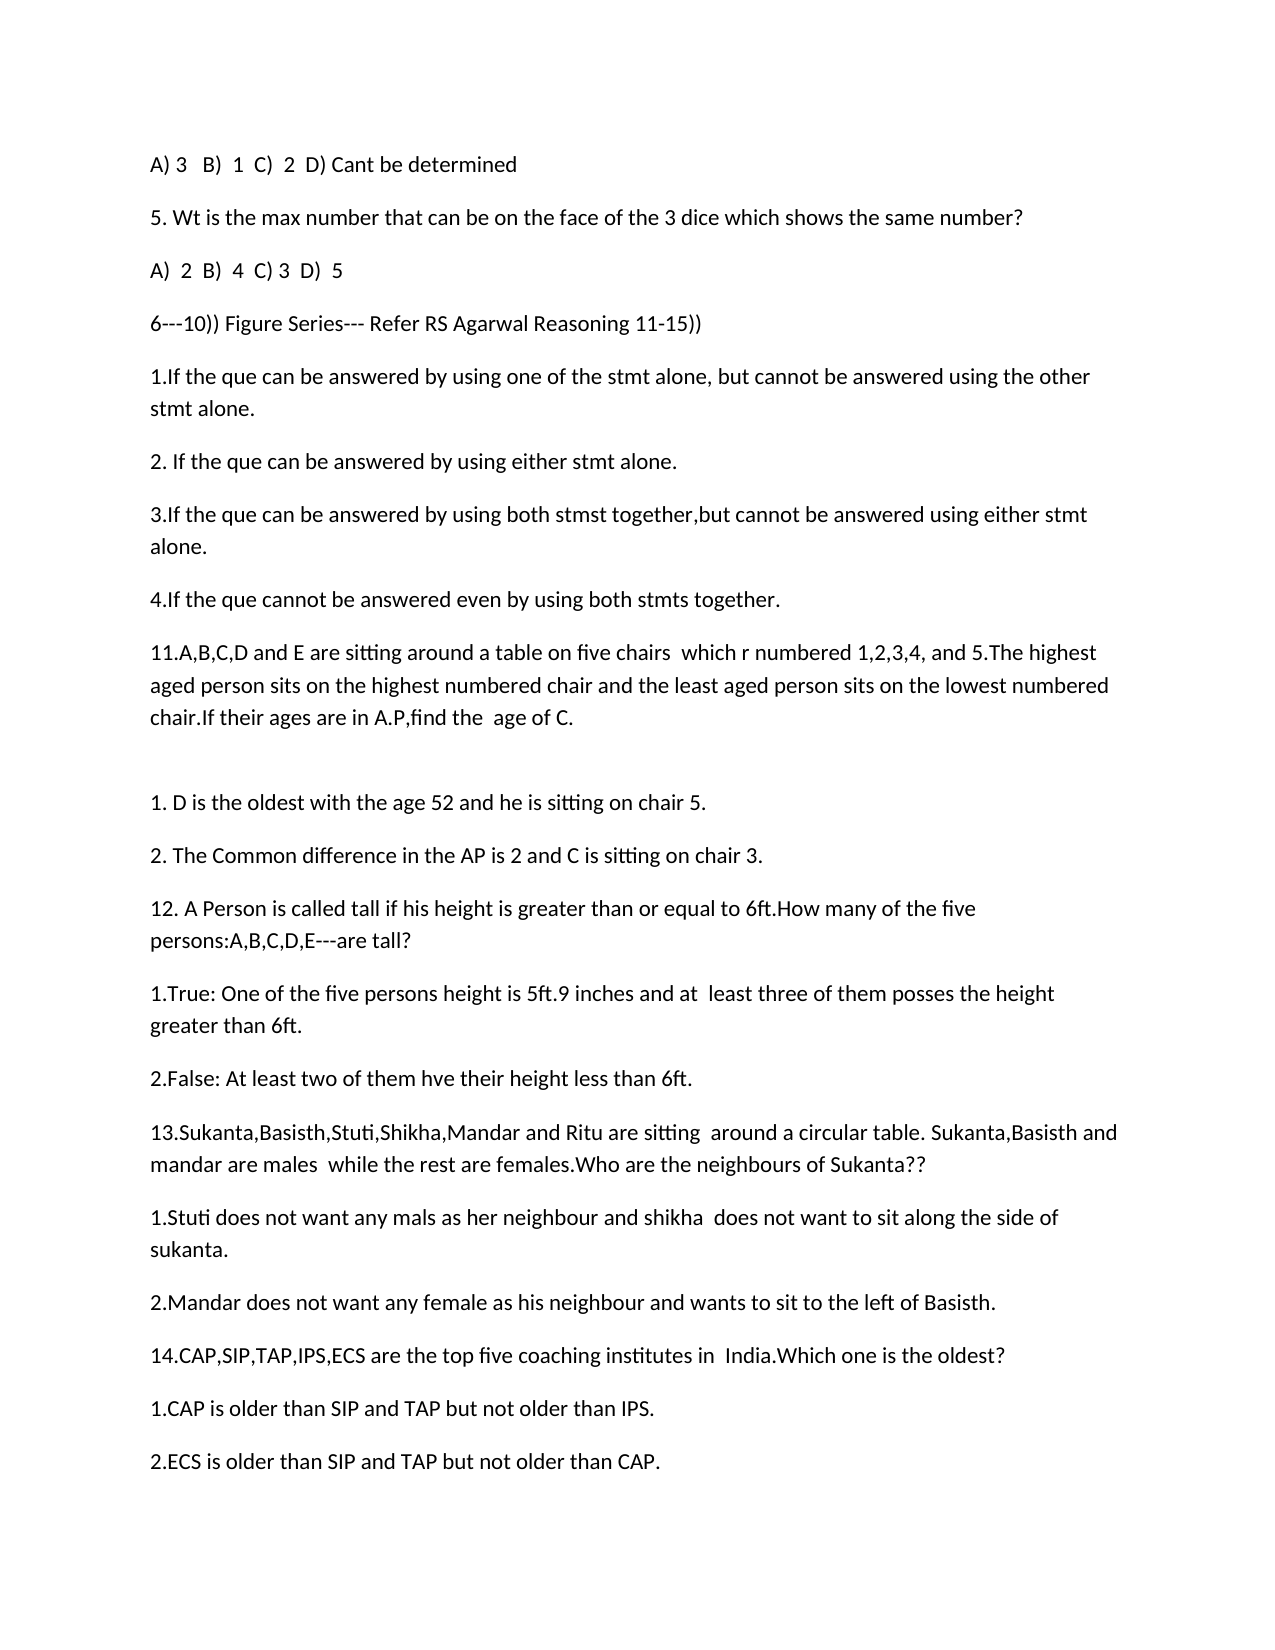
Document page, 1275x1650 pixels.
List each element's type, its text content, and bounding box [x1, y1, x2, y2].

text A) 3 B) 1 C) 2 D) Cant be determined [150, 150, 1125, 178]
text 11.A,B,C,D and E are sitting around a table on five chairs which r numbered 1,2,3,4, and 5.The highest aged person sits on the highest numbered chair and the least aged person sits on the lowest numbered chair.If their ages are in A.P,find the age of C. [150, 638, 1125, 763]
text 4.If the que cannot be answered even by using both stmts together. [150, 586, 1125, 613]
text 1.CAP is older than SIP and TAP but not older than IPS. [150, 1394, 1125, 1422]
text 2.False: At least two of them hve their height less than 6ft. [150, 1064, 1125, 1093]
text 1.If the que can be answered by using one of the stmt alone, but cannot be answered using the other stmt alone. [150, 362, 1125, 422]
text 1.True: One of the five persons height is 5ft.9 inches and at least three of them posses the height greater than 6ft. [150, 979, 1125, 1039]
text 13.Sukanta,Basisth,Stuti,Shikha,Mandar and Ritu are sitting around a circular table. Sukanta,Basisth and mandar are males while the rest are females.Who are the neighbours of Sukanta?? [150, 1118, 1125, 1178]
text 14.CAP,SIP,TAP,IPS,ECS are the top five coaching institutes in India.Which one is the oldest? [150, 1341, 1125, 1369]
text 5. Wt is the max number that can be on the face of the 3 dice which shows the same number? [150, 203, 1125, 231]
text 6---10)) Figure Series--- Refer RS Agarwal Reasoning 11-15)) [150, 309, 1125, 337]
text A) 2 B) 4 C) 3 D) 5 [150, 256, 1125, 284]
text 2. The Common difference in the AP is 2 and C is sitting on chair 3. [150, 841, 1125, 869]
text 2.Mandar does not want any female as his neighbour and wants to sit to the left of Basisth. [150, 1288, 1125, 1316]
text 1. D is the oldest with the age 52 and he is sitting on chair 5. [150, 788, 1125, 816]
text 1.Stuti does not want any mals as her neighbour and shikha does not want to sit along the side of sukanta. [150, 1203, 1125, 1263]
text 2. If the que can be answered by using either stmt alone. [150, 447, 1125, 475]
text 12. A Person is called tall if his height is greater than or equal to 6ft.How many of the five persons:A,B,C,D,E---are tall? [150, 894, 1125, 954]
text 2.ECS is older than SIP and TAP but not older than CAP. [150, 1447, 1125, 1475]
text 3.If the que can be answered by using both stmst together,but cannot be answered using either stmt alone. [150, 500, 1125, 561]
